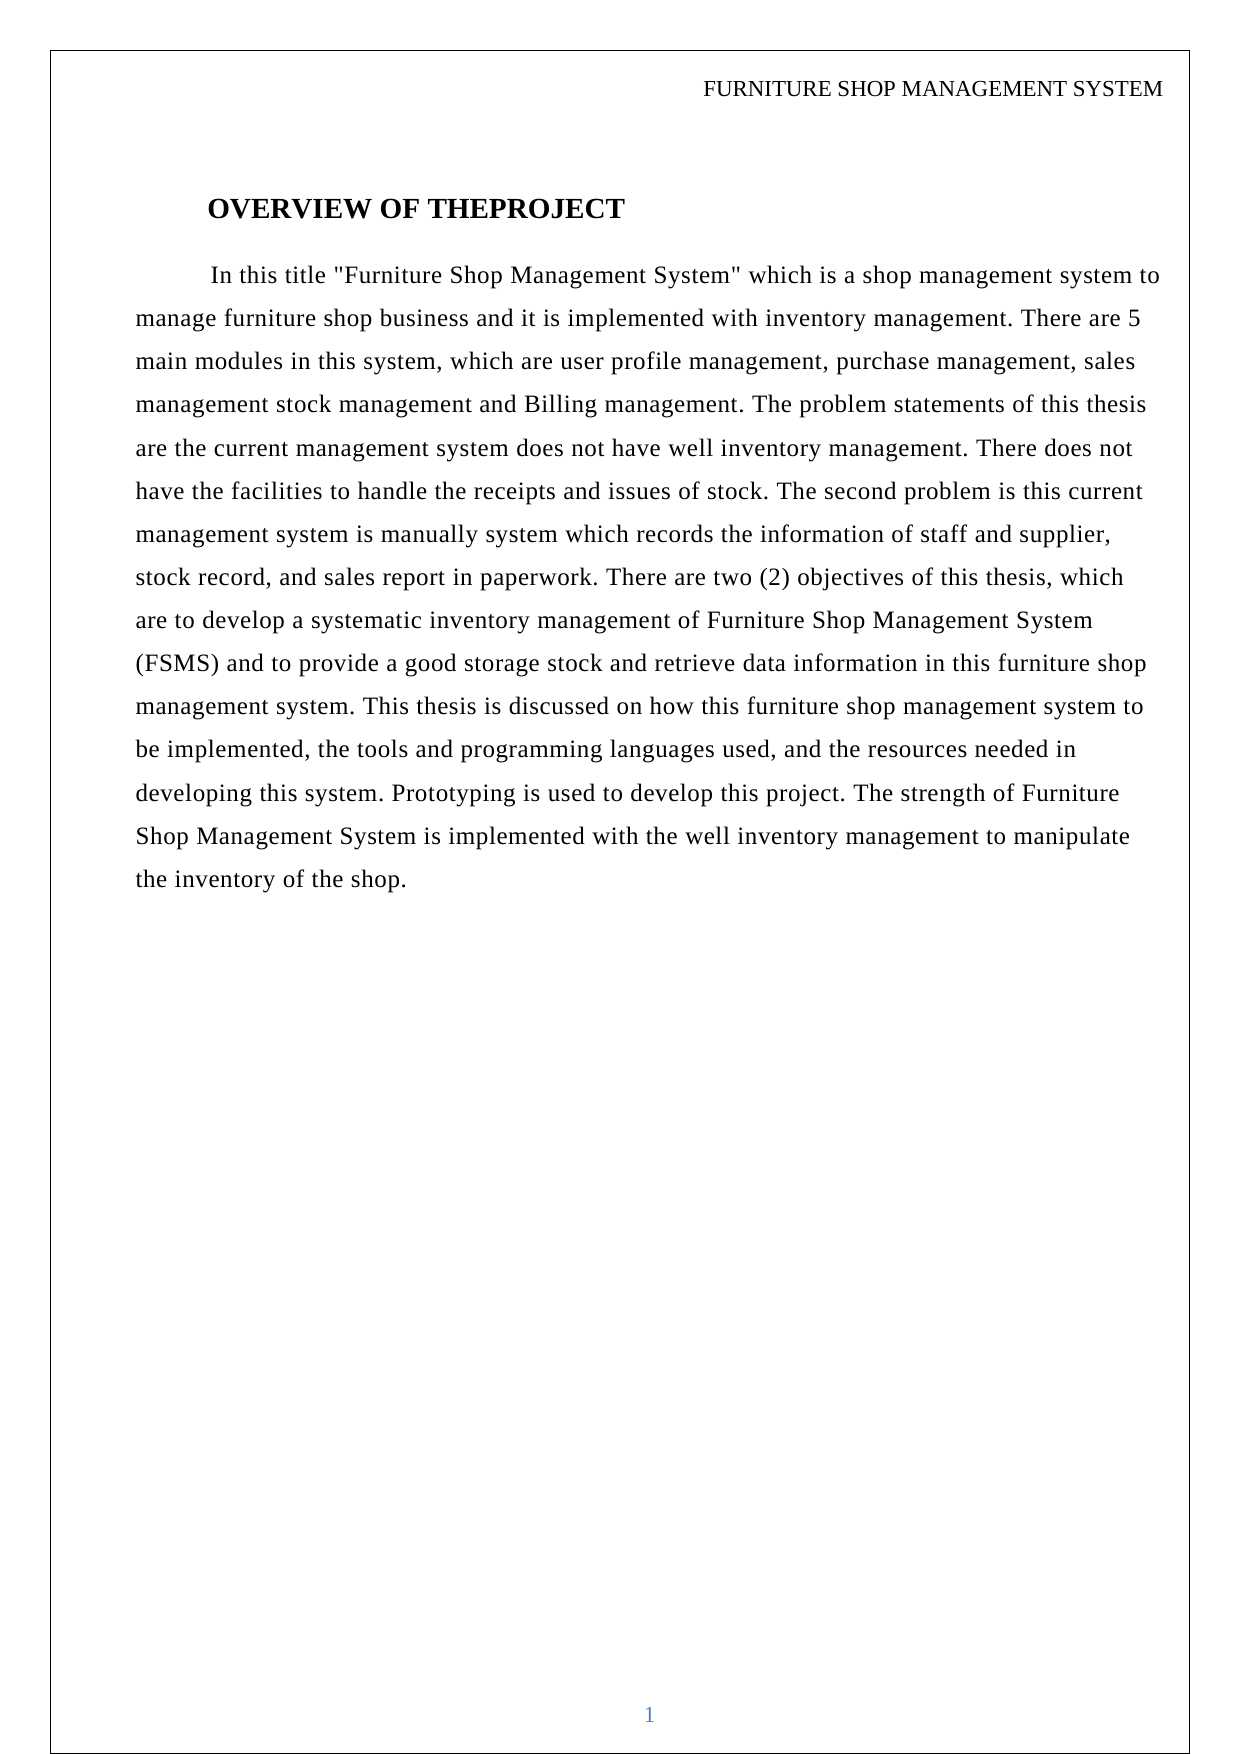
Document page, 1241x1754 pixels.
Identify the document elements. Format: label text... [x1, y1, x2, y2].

text In this title "Furniture Shop Management System" which is a shop management system to manage furniture shop business and it is implemented with inventory management. There are 5 main modules in this system, which are user profile management, purchase management, sales management stock management and Billing management. The problem statements of this thesis are the current management system does not have well inventory management. There does not have the facilities to handle the receipts and issues of stock. The second problem is this current management system is manually system which records the information of staff and supplier, stock record, and sales report in paperwork. There are two (2) objectives of this thesis, which are to develop a systematic inventory management of Furniture Shop Management System (FSMS) and to provide a good storage stock and retrieve data information in this furniture shop management system. This thesis is discussed on how this furniture shop management system to be implemented, the tools and programming languages used, and the resources needed in developing this system. Prototyping is used to develop this project. The strength of Furniture Shop Management System is implemented with the well inventory management to manipulate the inventory of the shop. [135, 260, 1163, 893]
text OVERVIEW OF THEPROJECT [207, 191, 1163, 224]
